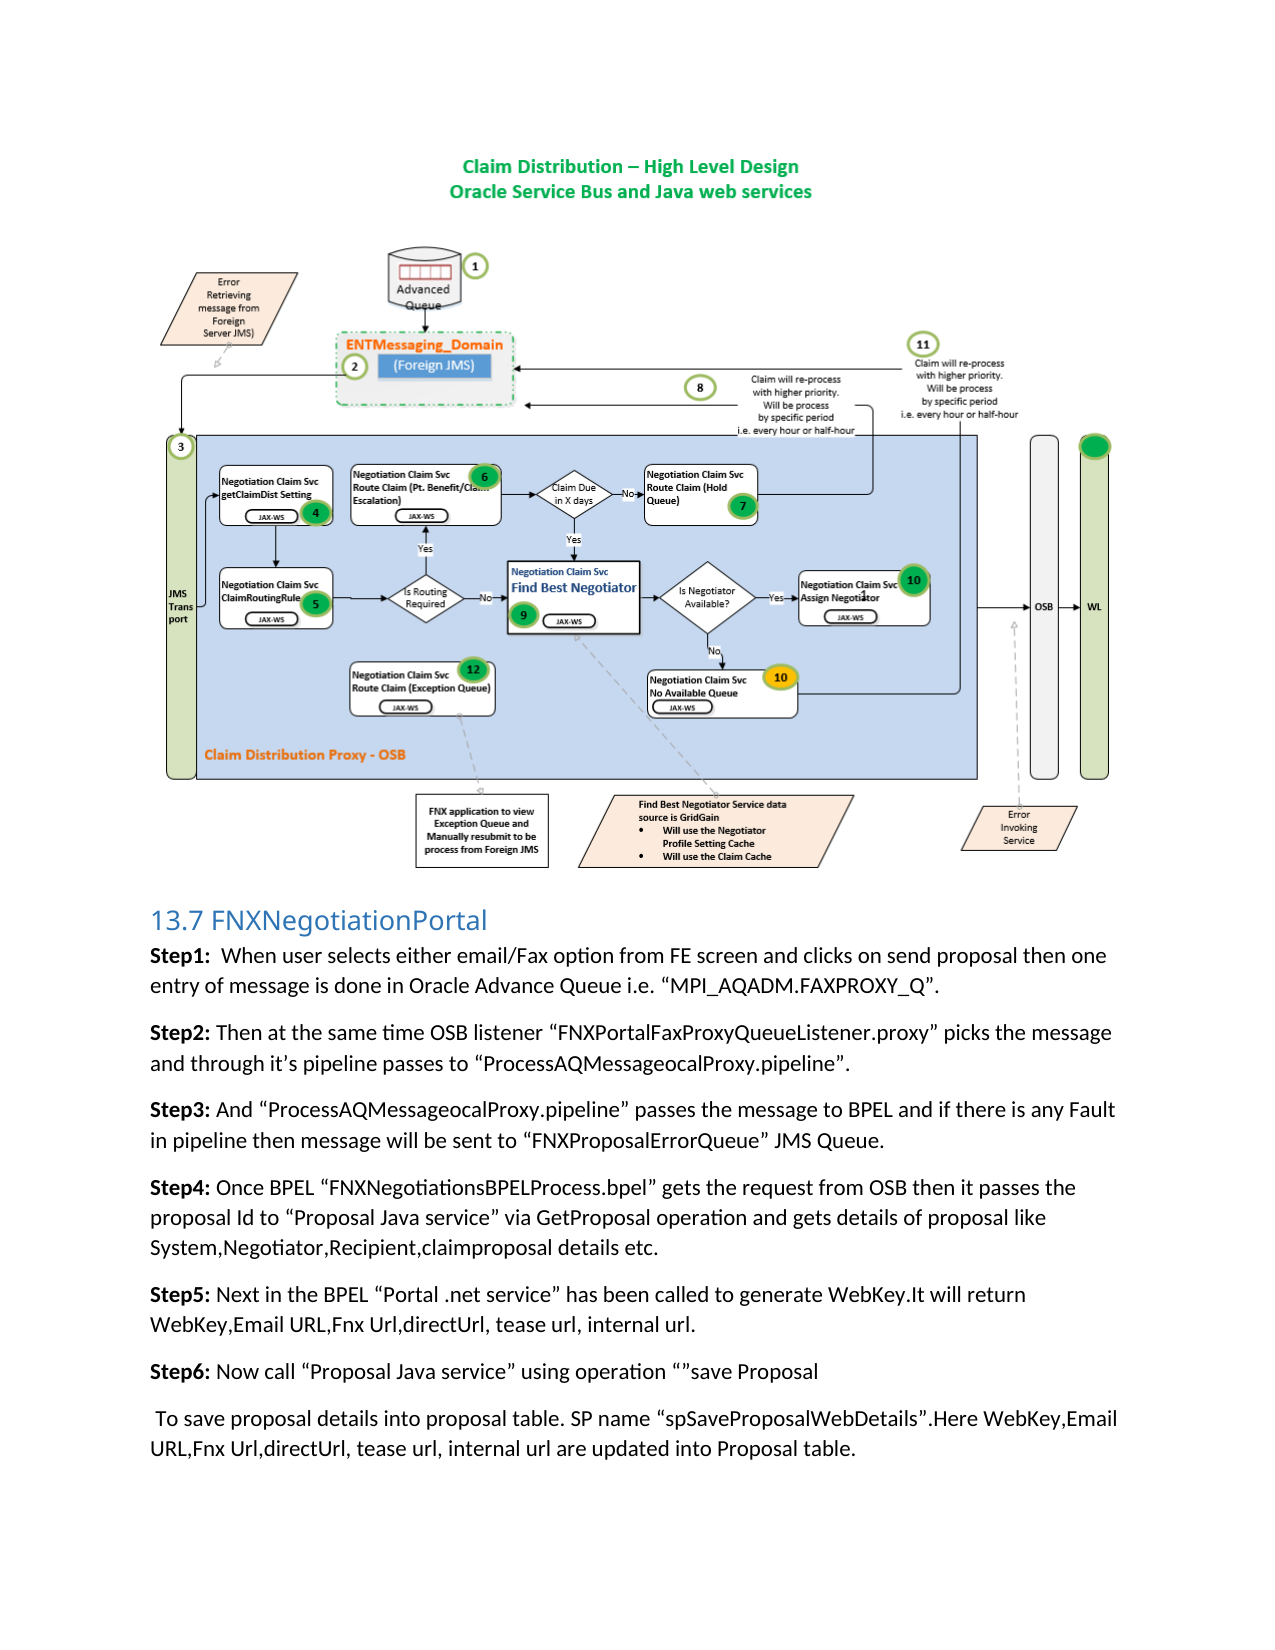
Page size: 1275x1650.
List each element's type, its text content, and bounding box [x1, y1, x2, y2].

text Step4: Once BPEL “FNXNegotiationsBPELProcess.bpel” gets the request from OSB then it passes the proposal Id to “Proposal Java service” via GetProposal operation and gets details of proposal like System,Negotiator,Recipient,claimproposal details etc. [150, 1173, 1125, 1261]
text Step5: Next in the BPEL “Portal .net service” has been called to generate WebKey.It will return WebKey,Email URL,Fnx Url,directUrl, tease url, internal url. [150, 1280, 1125, 1338]
text Step6: Now call “Proposal Java service” using operation “”save Proposal [150, 1357, 1125, 1385]
text To save proposal details into proposal table. SP name “spSaveProposalWebDetails”.Here WebKey,Email URL,Fnx Url,directUrl, tease url, internal url are updated into Proposal table. [150, 1404, 1125, 1462]
subtitle 13.7 FNXNegotiationPortal [150, 902, 1125, 938]
text Step2: Then at the same time OSB listener “FNXPortalFaxProxyQueueListener.proxy” picks the message and through it’s pipeline passes to “ProcessAQMessageocalProxy.pipeline”. [150, 1018, 1125, 1077]
text Step3: And “ProcessAQMessageocalProxy.pipeline” passes the message to BPEL and if there is any Fault in pipeline then message will be sent to “FNXProposalErrorQueue” JMS Queue. [150, 1096, 1125, 1154]
picture [150, 150, 1125, 883]
text Step1: When user selects either email/Fax option from FE screen and clicks on send proposal then one entry of message is done in Oracle Advance Queue i.e. “MPI_AQADM.FAXPROXY_Q”. [150, 941, 1125, 999]
